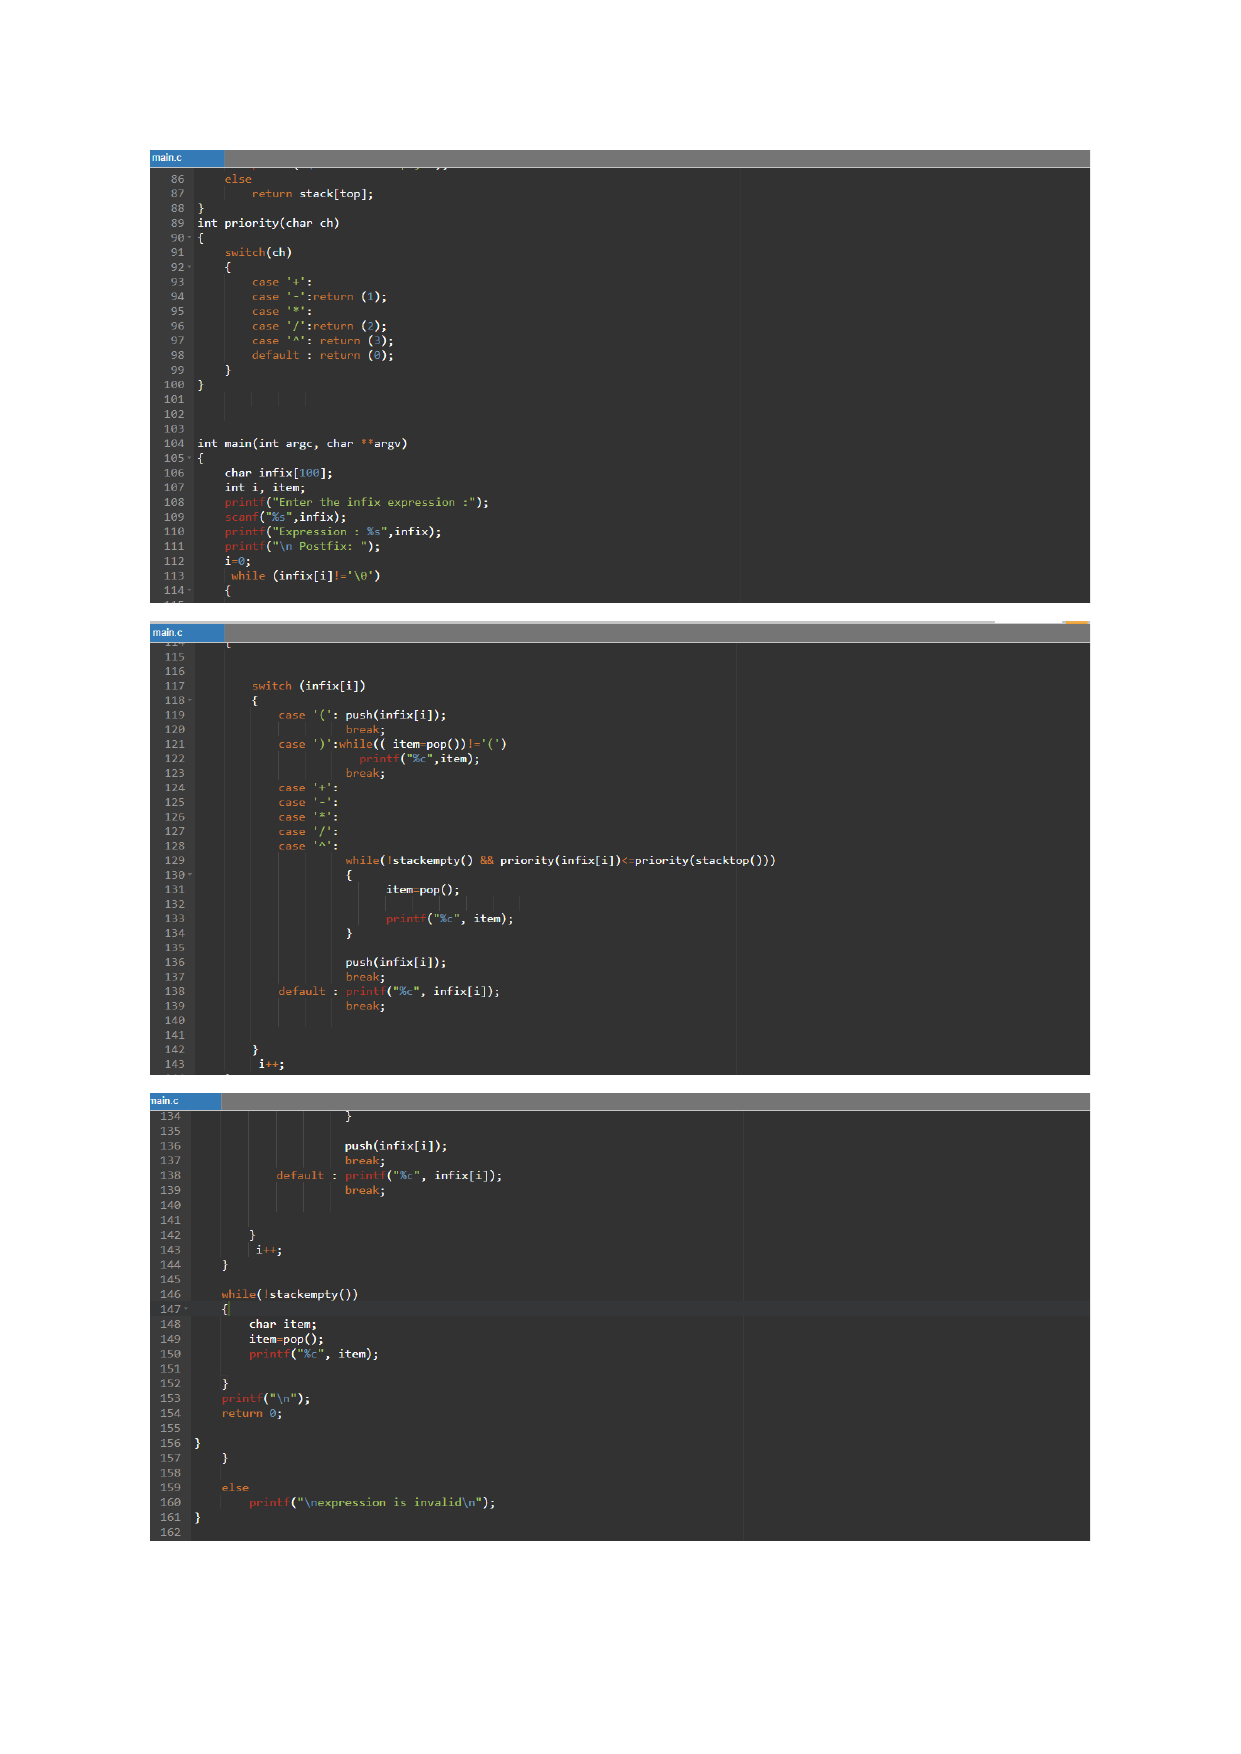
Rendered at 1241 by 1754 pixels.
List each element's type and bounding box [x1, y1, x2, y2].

picture [150, 1093, 1091, 1541]
picture [150, 150, 1091, 603]
picture [150, 621, 1091, 1075]
